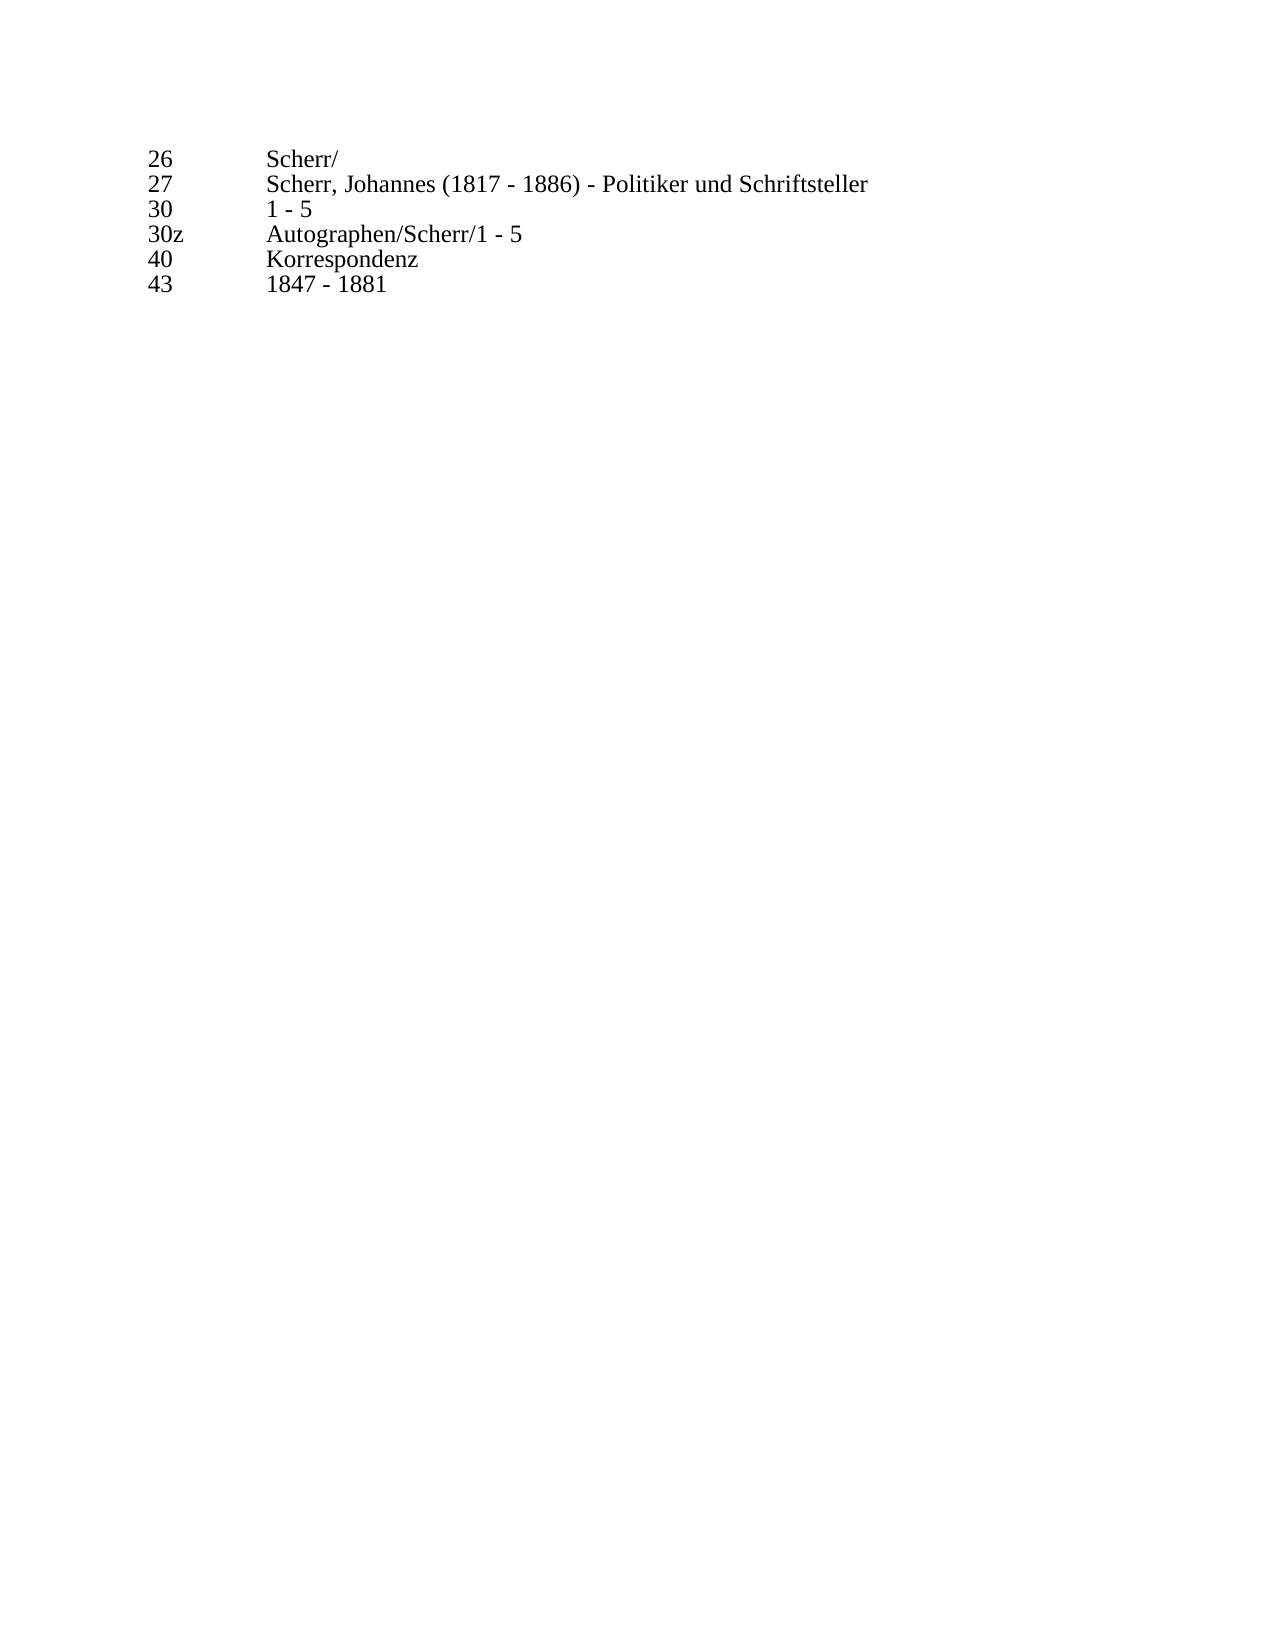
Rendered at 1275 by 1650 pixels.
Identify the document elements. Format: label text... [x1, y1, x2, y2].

text 30 1 - 5 [148, 198, 1127, 223]
text 30z Autographen/Scherr/1 - 5 [148, 223, 1127, 248]
text 40 Korrespondenz [148, 248, 1127, 273]
text 26 Scherr/ [148, 148, 1127, 173]
text 43 1847 - 1881 [148, 273, 1127, 298]
text 27 p[1{Scherr}, 2{Johannes} (7{1817 - 1886}) - 5{Politiker und Schriftsteller}]p [148, 173, 1127, 198]
